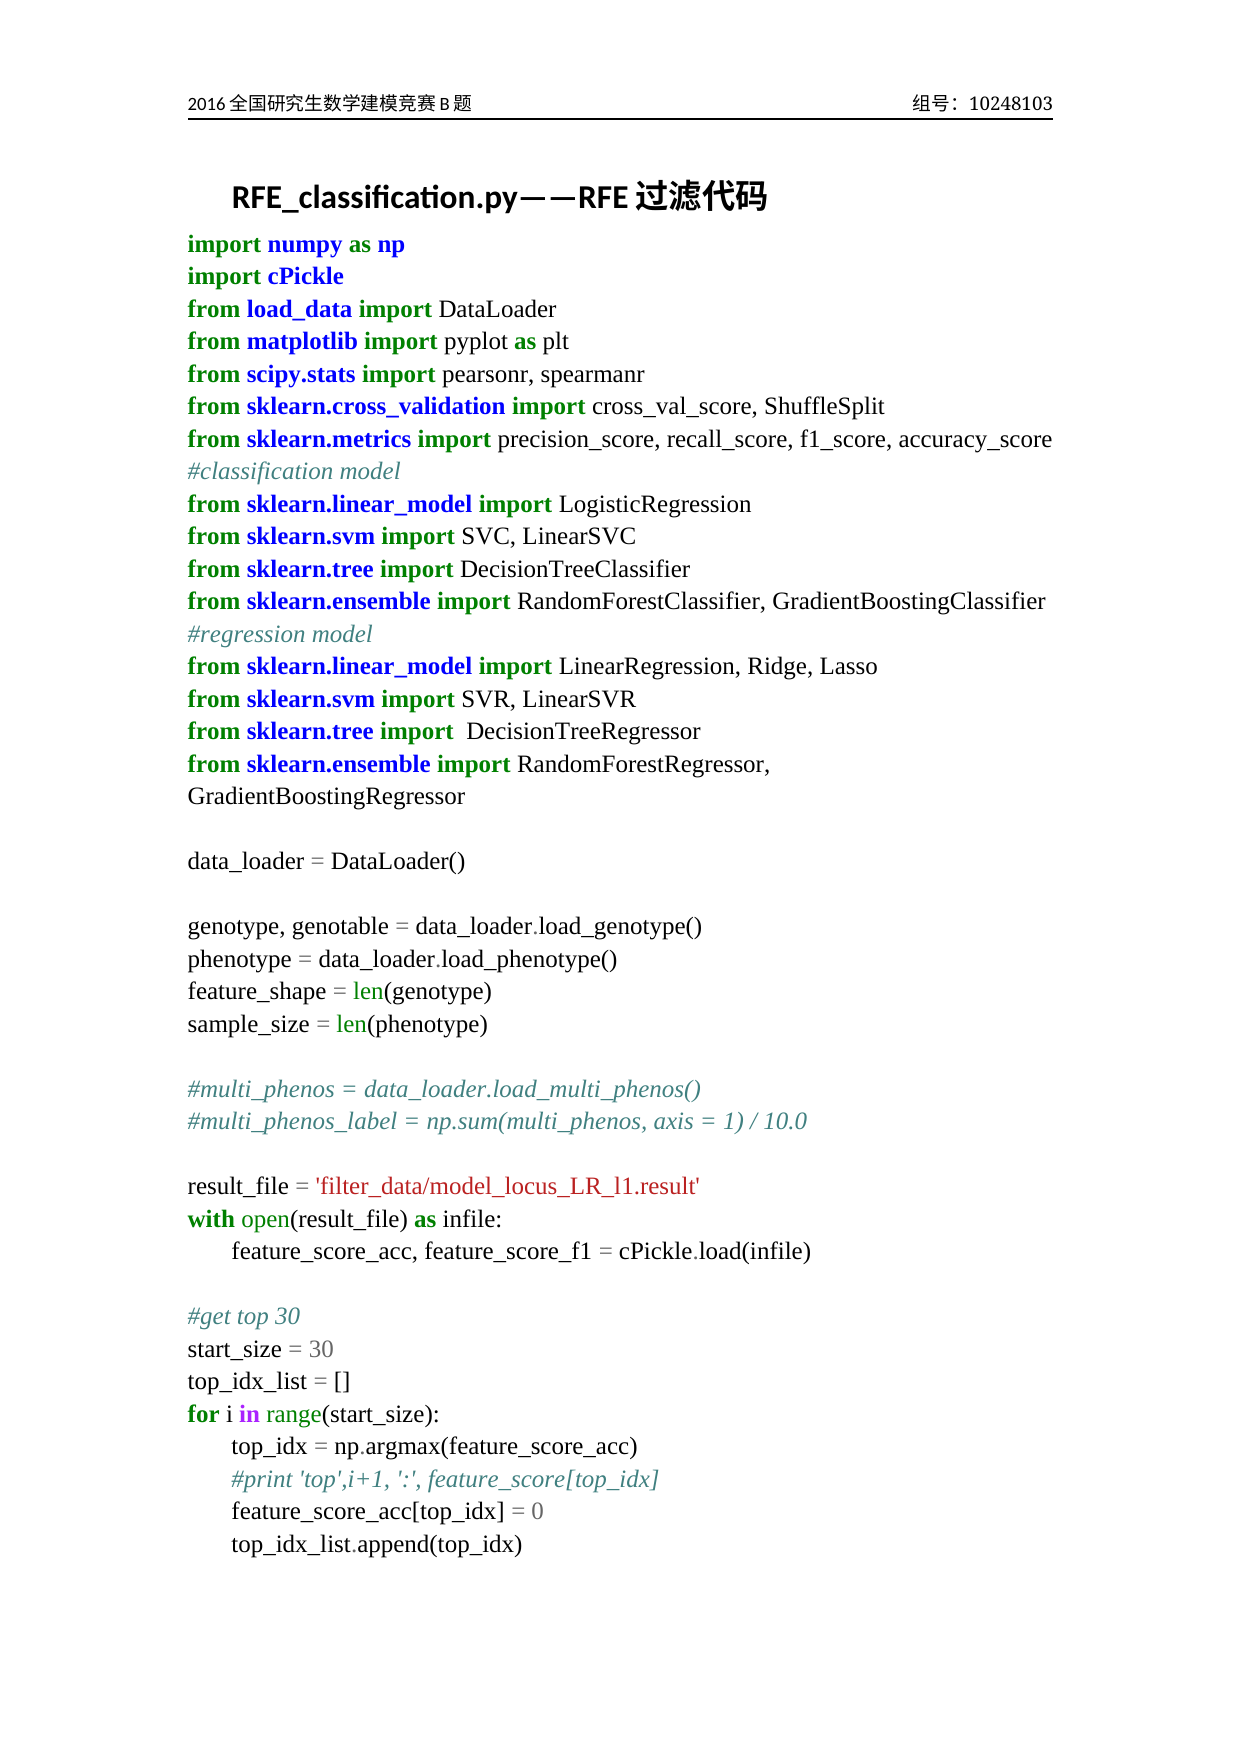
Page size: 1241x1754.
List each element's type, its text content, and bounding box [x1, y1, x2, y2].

text from sklearn.linear_model import LinearRegression, Ridge, Lasso [187, 649, 1053, 682]
text from sklearn.tree import DecisionTreeRegressor [187, 714, 1053, 747]
text RFE_classification.py——RFE过滤代码 [187, 162, 1053, 227]
text from sklearn.svm import SVR, LinearSVR [187, 682, 1053, 714]
text data_loader = DataLoader() [187, 844, 1053, 877]
text #print 'top',i+1, ':', feature_score[top_idx] [187, 1462, 1053, 1494]
text #regression model [187, 617, 1053, 649]
text from sklearn.metrics import precision_score, recall_score, f1_score, accuracy_score [187, 422, 1053, 454]
text from matplotlib import pyplot as plt [187, 324, 1053, 357]
text #get top 30 [187, 1299, 1053, 1332]
text import numpy as np [187, 227, 1053, 259]
text with open(result_file) as infile: [187, 1202, 1053, 1234]
text top_idx_list = [] [187, 1364, 1053, 1397]
text sample_size = len(phenotype) [187, 1007, 1053, 1039]
text result_file = 'filter_data/model_locus_LR_l1.result' [187, 1169, 1053, 1202]
text start_size = 30 [187, 1332, 1053, 1364]
text from scipy.stats import pearsonr, spearmanr [187, 357, 1053, 389]
text from sklearn.cross_validation import cross_val_score, ShuffleSplit [187, 389, 1053, 422]
text top_idx = np.argmax(feature_score_acc) [187, 1429, 1053, 1462]
text #multi_phenos_label = np.sum(multi_phenos, axis = 1) / 10.0 [187, 1104, 1053, 1137]
text import cPickle [187, 259, 1053, 292]
text feature_score_acc, feature_score_f1 = cPickle.load(infile) [187, 1234, 1053, 1267]
text from sklearn.svm import SVC, LinearSVC [187, 519, 1053, 552]
text #classification model [187, 454, 1053, 487]
text for i in range(start_size): [187, 1397, 1053, 1429]
text from sklearn.ensemble import RandomForestClassifier, GradientBoostingClassifier [187, 584, 1053, 617]
text phenotype = data_loader.load_phenotype() [187, 942, 1053, 974]
text from load_data import DataLoader [187, 292, 1053, 324]
text feature_shape = len(genotype) [187, 974, 1053, 1007]
text from sklearn.ensemble import RandomForestRegressor, GradientBoostingRegressor [187, 747, 1053, 812]
text feature_score_acc[top_idx] = 0 [187, 1494, 1053, 1527]
text top_idx_list.append(top_idx) [187, 1527, 1053, 1559]
text from sklearn.linear_model import LogisticRegression [187, 487, 1053, 519]
text #multi_phenos = data_loader.load_multi_phenos() [187, 1072, 1053, 1104]
text from sklearn.tree import DecisionTreeClassifier [187, 552, 1053, 584]
text genotype, genotable = data_loader.load_genotype() [187, 909, 1053, 942]
